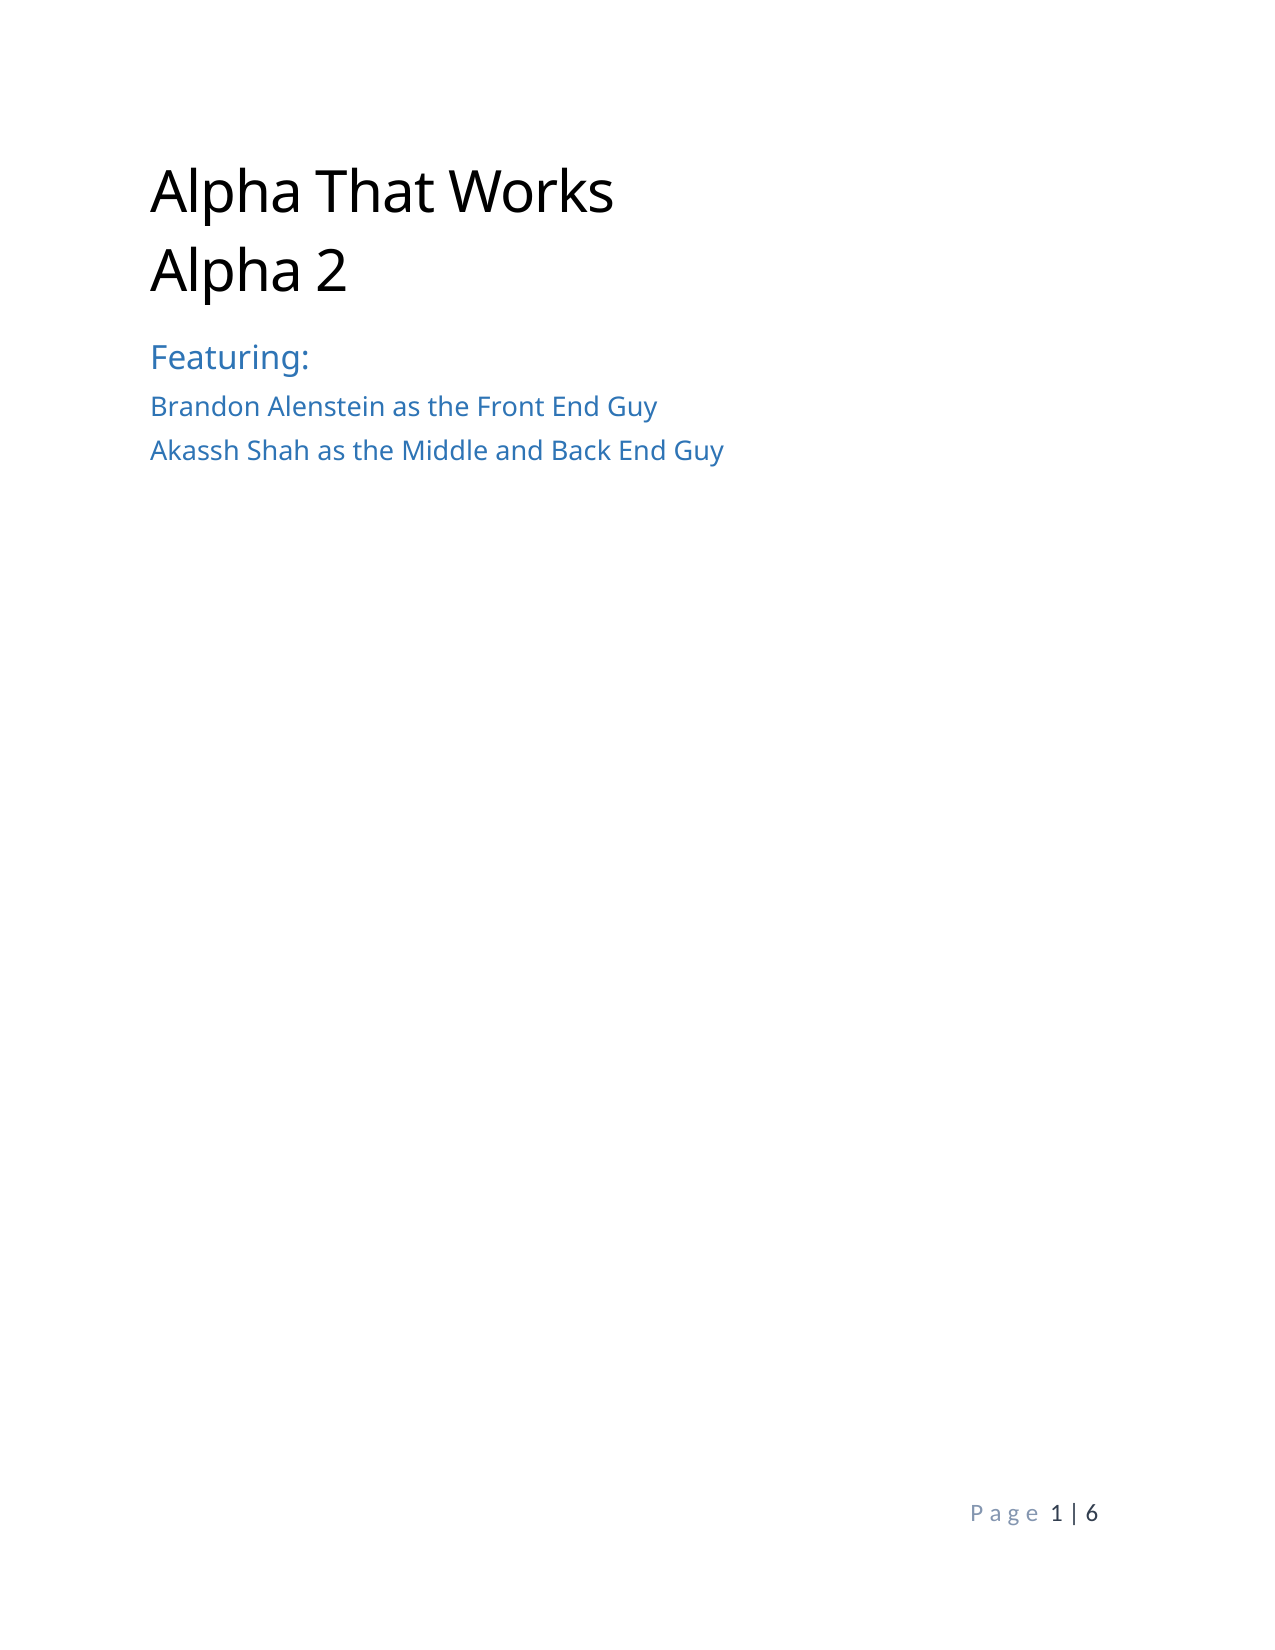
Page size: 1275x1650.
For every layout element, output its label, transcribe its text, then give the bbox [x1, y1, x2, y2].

subtitle Akassh Shah as the Middle and Back End Guy [150, 431, 1125, 468]
title Alpha 2 [150, 229, 1125, 309]
title Alpha That Works [150, 150, 1125, 229]
subtitle Featuring: [150, 334, 1125, 379]
subtitle Brandon Alenstein as the Front End Guy [150, 387, 1125, 424]
